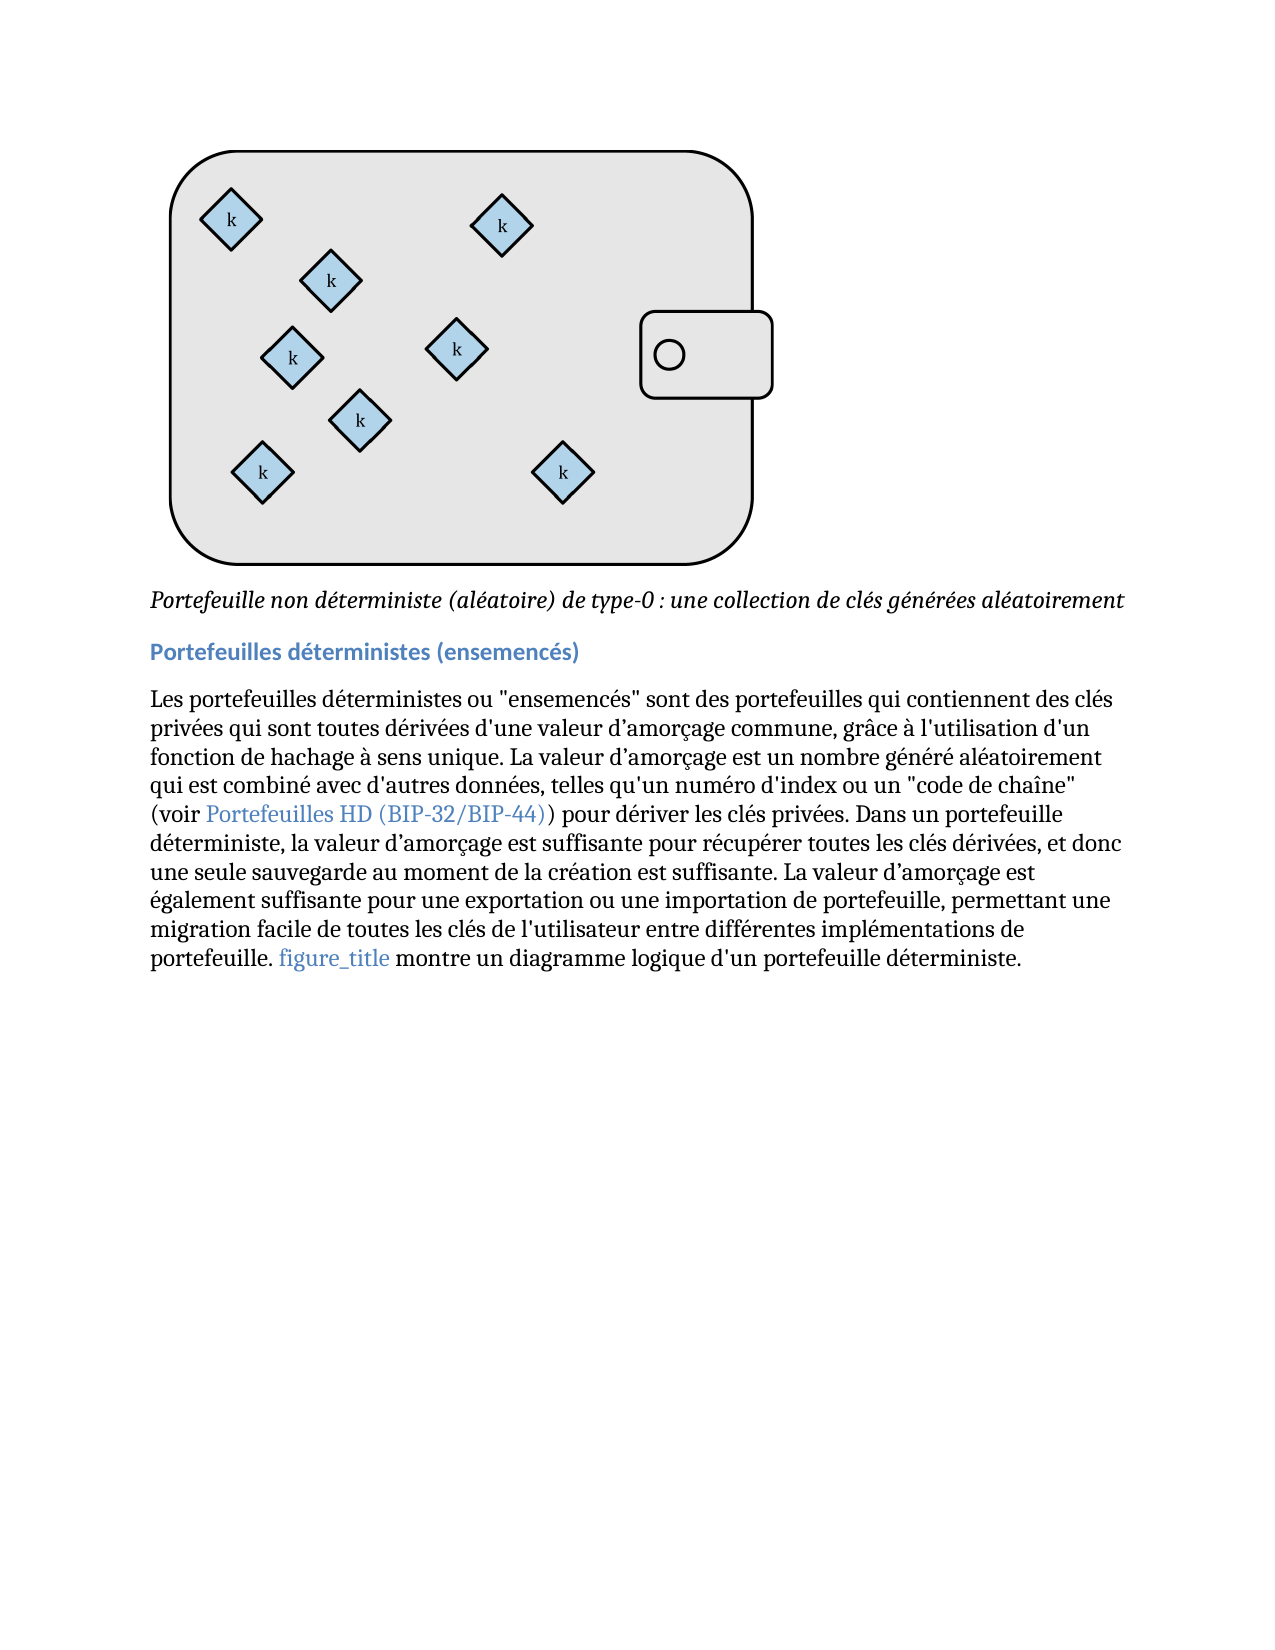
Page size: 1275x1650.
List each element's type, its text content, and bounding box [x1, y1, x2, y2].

subtitle Portefeuilles déterministes (ensemencés) [150, 636, 1125, 666]
text Portefeuille non déterministe (aléatoire) de type-0 : une collection de clés générées aléatoirement [150, 586, 1125, 615]
text Les portefeuilles déterministes ou "ensemencés" sont des portefeuilles qui contiennent des clés privées qui sont toutes dérivées d'une valeur d’amorçage commune, grâce à l'utilisation d'un fonction de hachage à sens unique. La valeur d’amorçage est un nombre généré aléatoirement qui est combiné avec d'autres données, telles qu'un numéro d'index ou un "code de chaîne" (voir Portefeuilles HD (BIP-32/BIP-44)) pour dériver les clés privées. Dans un portefeuille déterministe, la valeur d’amorçage est suffisante pour récupérer toutes les clés dérivées, et donc une seule sauvegarde au moment de la création est suffisante. La valeur d’amorçage est également suffisante pour une exportation ou une importation de portefeuille, permettant une migration facile de toutes les clés de l'utilisateur entre différentes implémentations de portefeuille. figure_title montre un diagramme logique d'un portefeuille déterministe. [150, 685, 1125, 973]
picture [168, 150, 774, 566]
